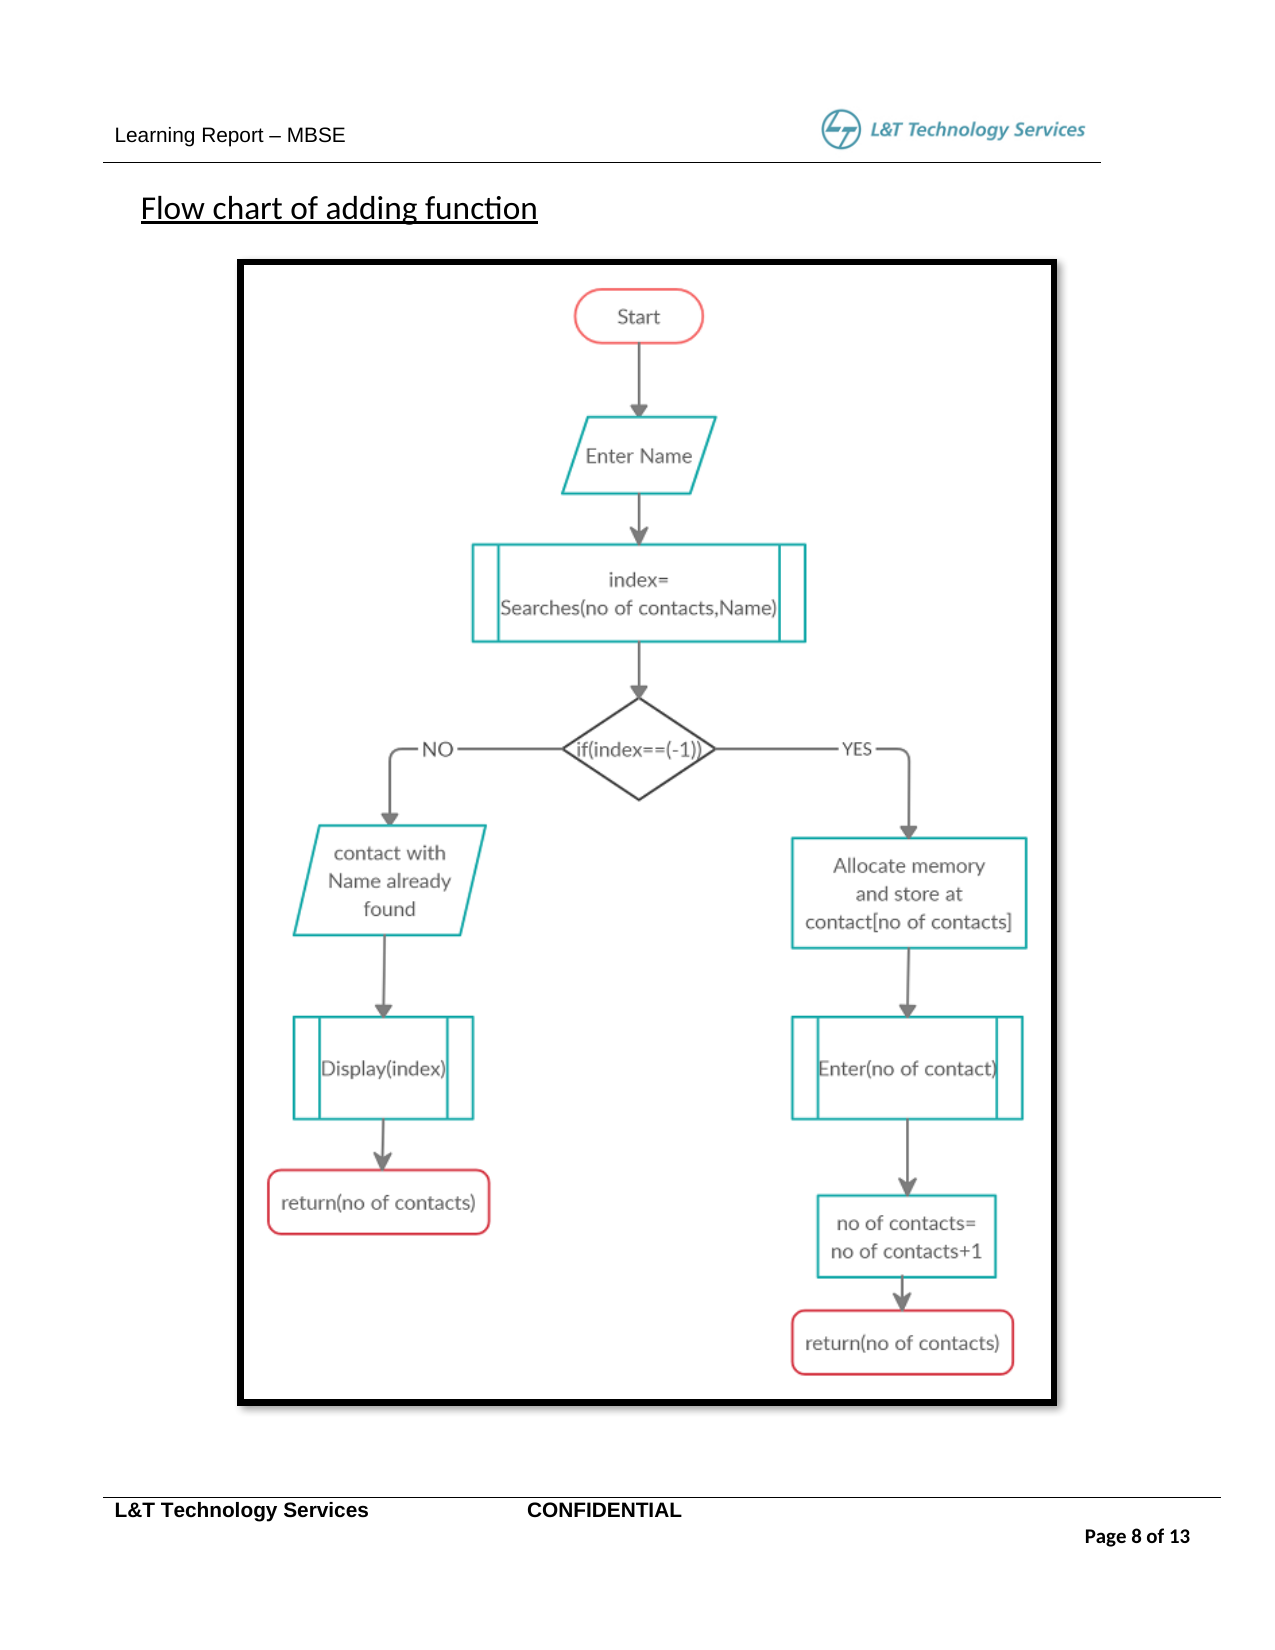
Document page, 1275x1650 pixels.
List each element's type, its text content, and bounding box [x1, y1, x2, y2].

text Flow chart of adding function [103, 187, 1162, 227]
picture [244, 265, 1051, 1399]
